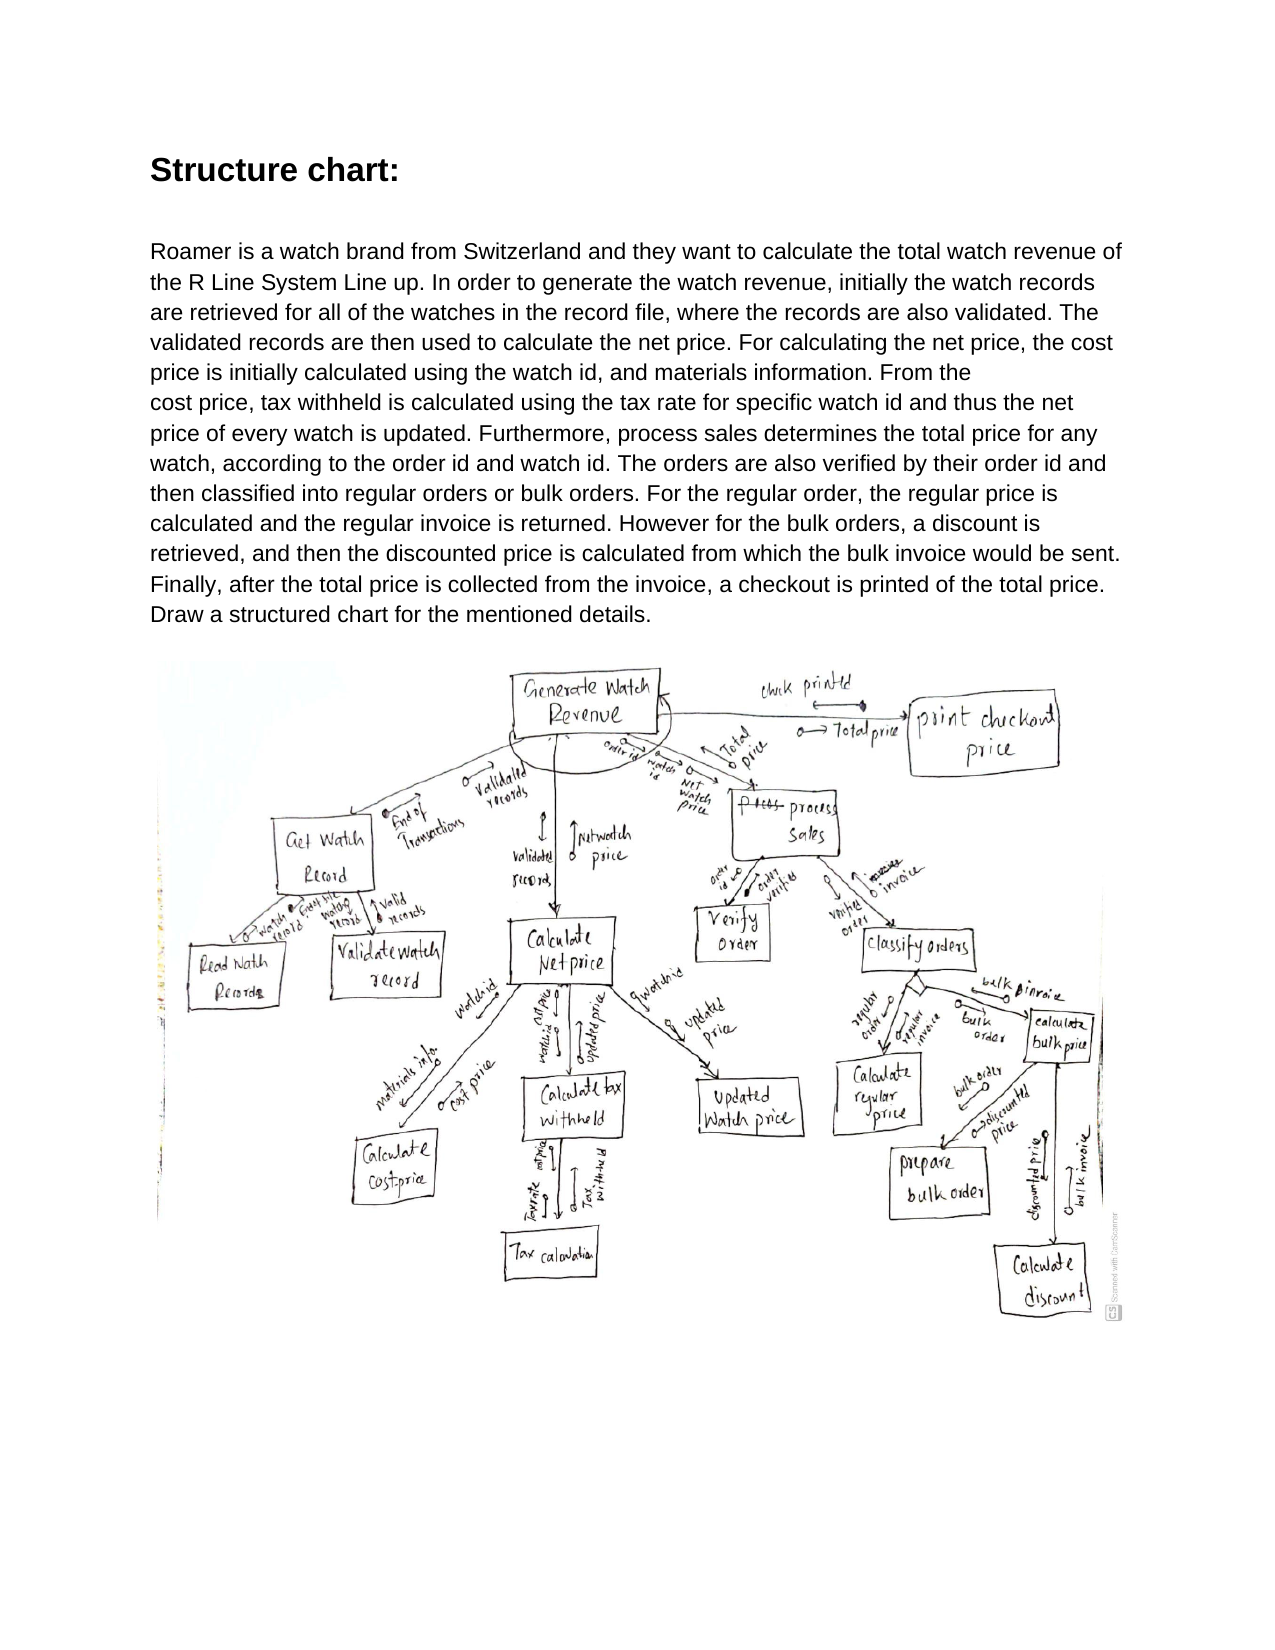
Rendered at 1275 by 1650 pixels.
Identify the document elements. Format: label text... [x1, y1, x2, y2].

text Roamer is a watch brand from Switzerland and they want to calculate the total watch revenue of the R Line System Line up. In order to generate the watch revenue, initially the watch records are retrieved for all of the watches in the record file, where the records are also validated. The validated records are then used to calculate the net price. For calculating the net price, the cost price is initially calculated using the watch id, and materials information. From the [150, 238, 1125, 386]
text Structure chart: [150, 150, 1125, 188]
picture [150, 661, 1125, 1326]
text cost price, tax withheld is calculated using the tax rate for specific watch id and thus the net price of every watch is updated. Furthermore, process sales determines the total price for any watch, according to the order id and watch id. The orders are also verified by their order id and then classified into regular orders or bulk orders. For the regular order, the regular price is calculated and the regular invoice is returned. However for the bulk orders, a discount is retrieved, and then the discounted price is calculated from which the bulk invoice would be sent. Finally, after the total price is collected from the invoice, a checkout is printed of the total price. Draw a structured chart for the mentioned details. [150, 389, 1125, 627]
